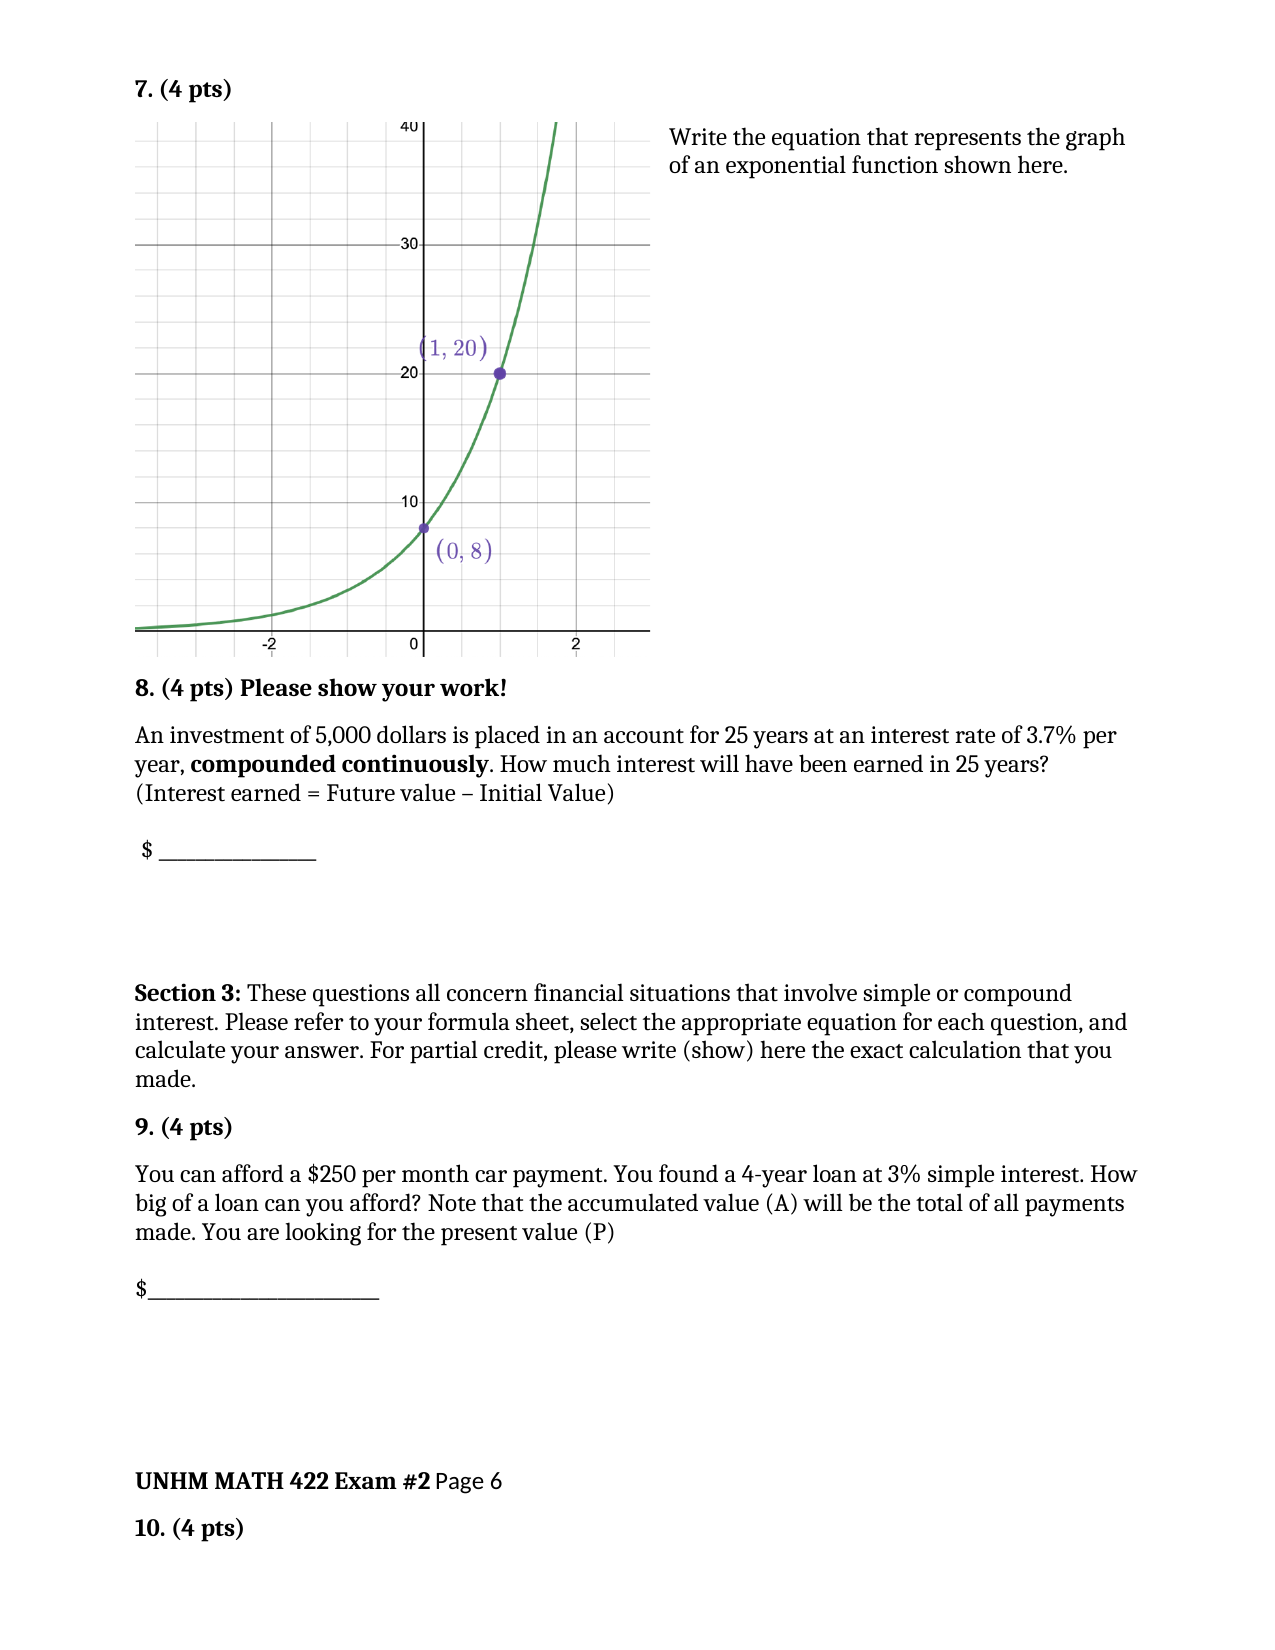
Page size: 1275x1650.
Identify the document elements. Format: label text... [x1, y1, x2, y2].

text Section 3: These questions all concern financial situations that involve simple or compound interest. Please refer to your formula sheet, select the appropriate equation for each question, and calculate your answer. For partial credit, please write (show) here the exact calculation that you made. [135, 979, 1140, 1094]
text 10. (4 pts) [135, 1514, 1140, 1543]
text An investment of 5,000 dollars is placed in an account for 25 years at an interest rate of 3.7% per year, compounded continuously. How much interest will have been earned in 25 years? (Interest earned = Future value – Initial Value) $ _________________ [135, 721, 1140, 865]
text Write the equation that represents the graph of an exponential function shown here. [651, 122, 1140, 180]
text 9. (4 pts) [135, 1112, 1140, 1141]
text 7. (4 pts) [135, 75, 1140, 104]
picture [135, 122, 651, 657]
text 8. (4 pts) Please show your work! [135, 674, 1140, 702]
text UNHM MATH 422 Exam #2 Page 6 [135, 1465, 1140, 1496]
text You can afford a $250 per month car payment. You found a 4-year loan at 3% simple interest. How big of a loan can you afford? Note that the accumulated value (A) will be the total of all payments made. You are looking for the present value (P) $_________________________ [135, 1160, 1140, 1304]
